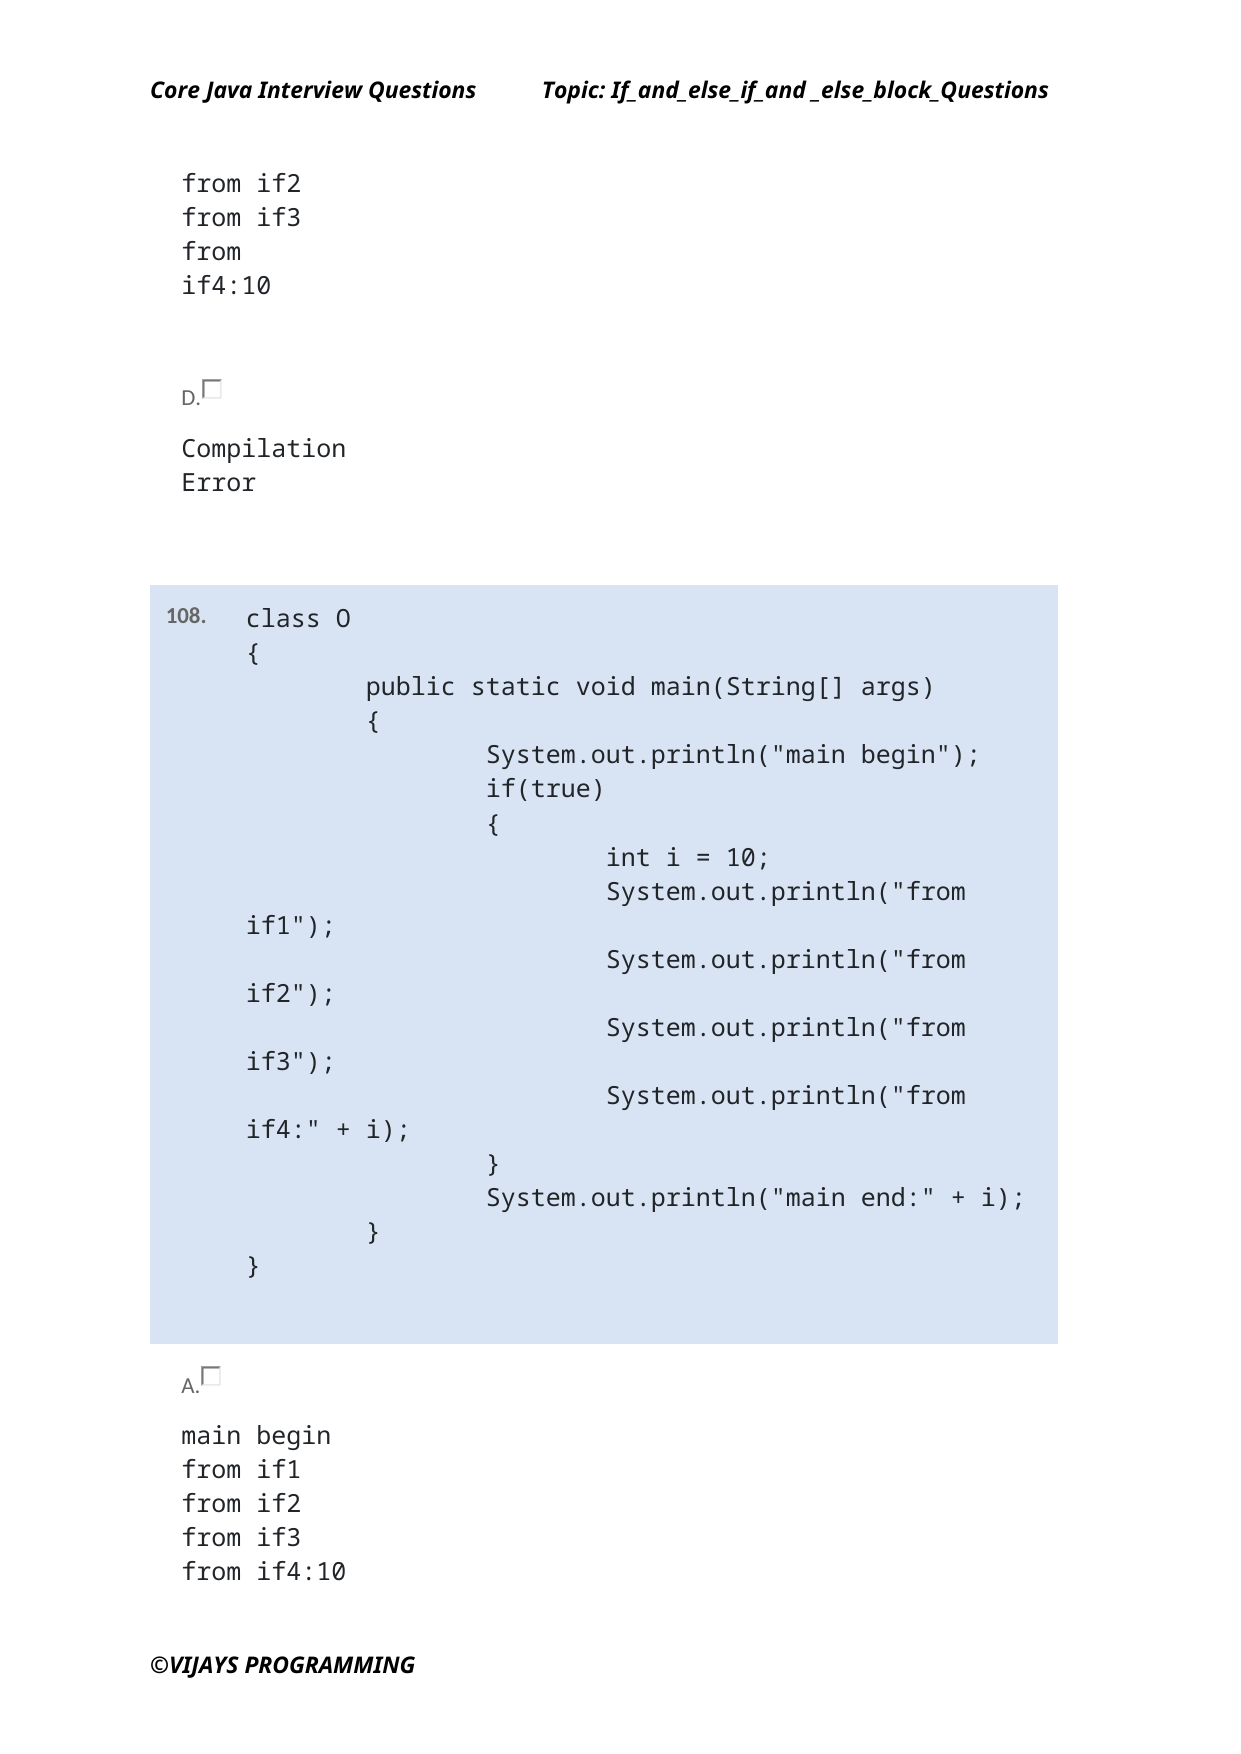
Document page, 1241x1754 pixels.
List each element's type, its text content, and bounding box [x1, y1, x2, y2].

table_cell [150, 1345, 1090, 1604]
table_cell [150, 150, 1090, 585]
table_cell 108. [150, 585, 230, 1344]
table_cell class O { public static void main(String[] args) { System.out.println("main begin"); if(true) { int i = 10; System.out.println("from if1"); System.out.println("from if2"); System.out.println("from if3"); System.out.println("from if4:" + i); } System.out.println("main end:" + i); } } [230, 585, 1058, 1344]
